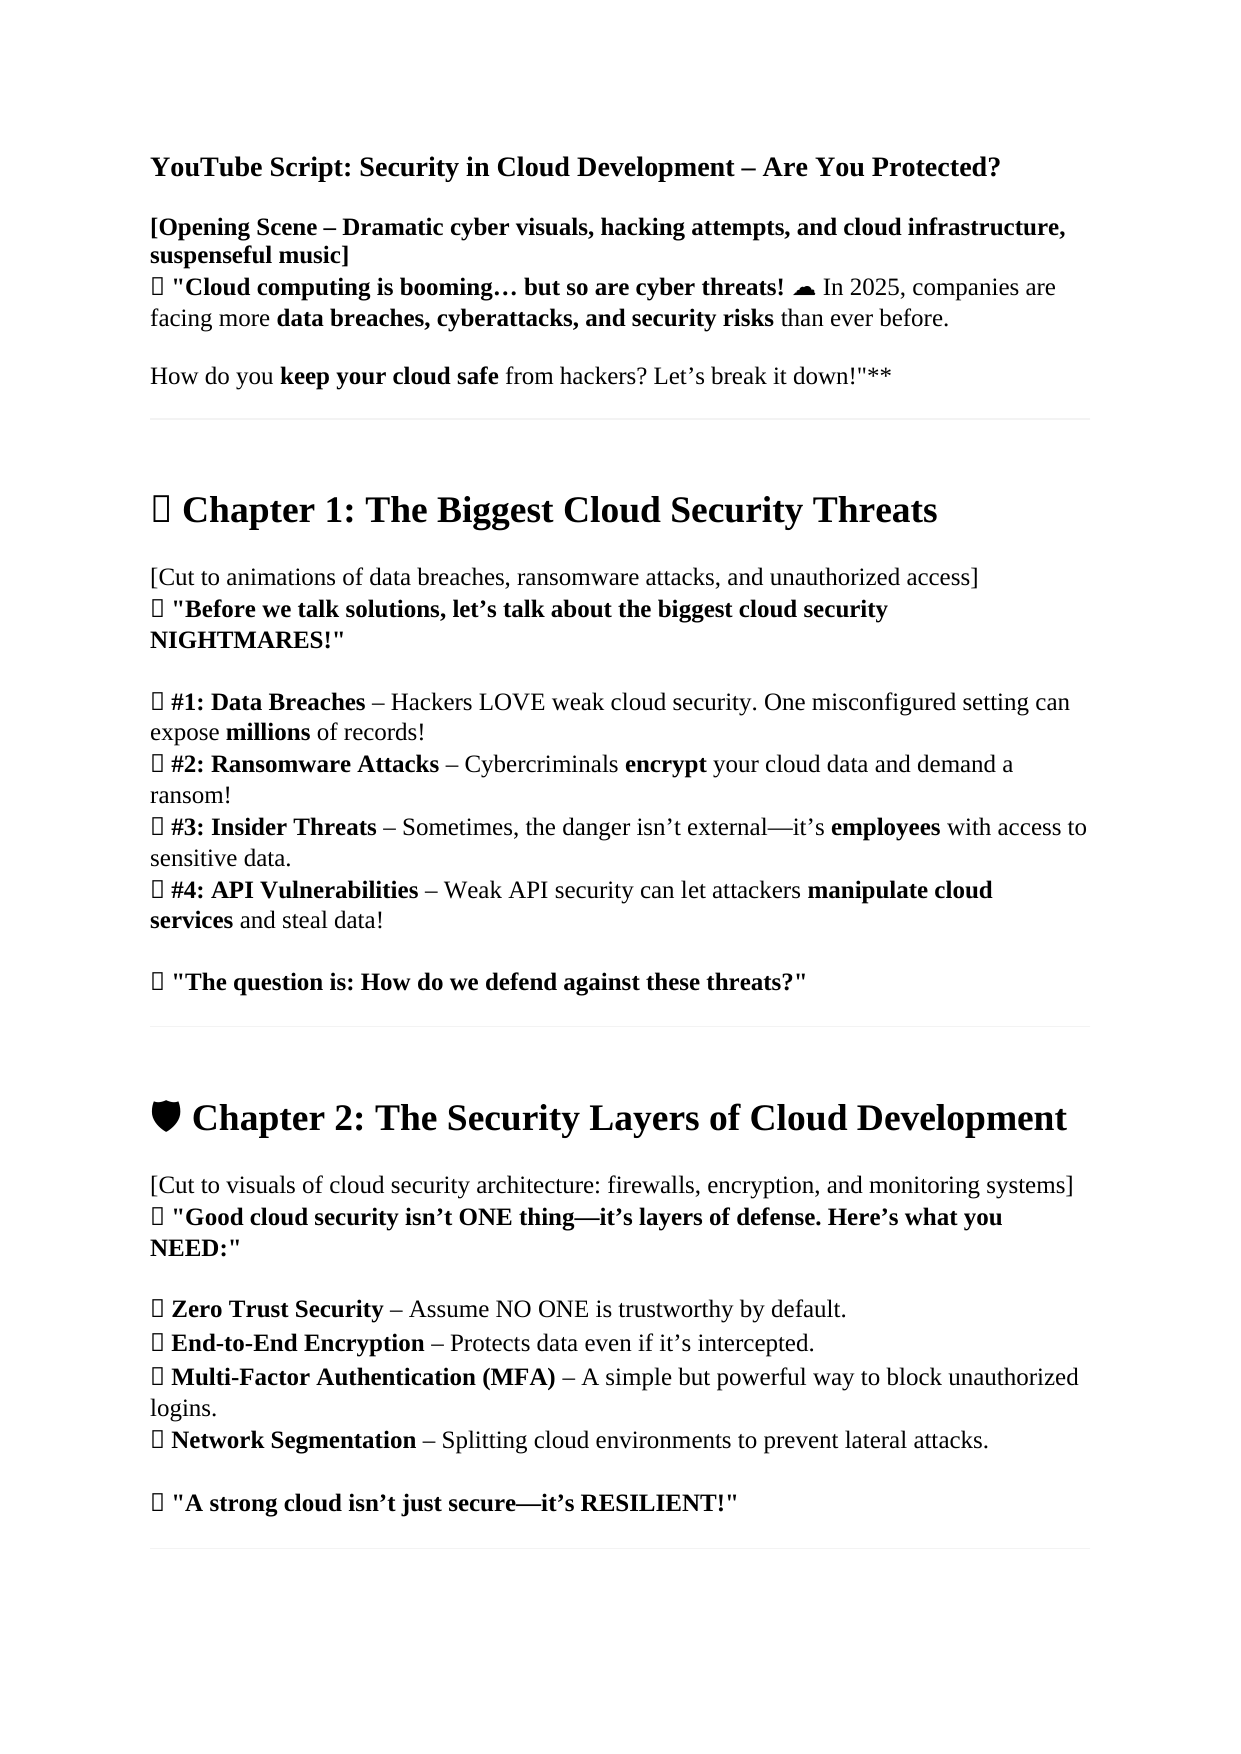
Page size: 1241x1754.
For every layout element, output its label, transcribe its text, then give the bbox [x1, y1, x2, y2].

text How do you keep your cloud safe from hackers? Let’s break it down!"** [150, 361, 1090, 390]
text 🛡️ Chapter 2: The Security Layers of Cloud Development [150, 1090, 1090, 1141]
text [Cut to visuals of cloud security architecture: firewalls, encryption, and monitoring systems] 🎤 "Good cloud security isn’t ONE thing—it’s layers of defense. Here’s what you NEED:" [150, 1170, 1090, 1262]
text YouTube Script: Security in Cloud Development – Are You Protected? [150, 150, 1090, 182]
text [Cut to animations of data breaches, ransomware attacks, and unauthorized access] 🎤 "Before we talk solutions, let’s talk about the biggest cloud security NIGHTMARES!" [150, 562, 1090, 654]
text 🎤 "A strong cloud isn’t just secure—it’s RESILIENT!" [150, 1485, 1090, 1519]
text ✅ Zero Trust Security – Assume NO ONE is trustworthy by default. ✅ End-to-End Encryption – Protects data even if it’s intercepted. ✅ Multi-Factor Authentication (MFA) – A simple but powerful way to block unauthorized logins. ✅ Network Segmentation – Splitting cloud environments to prevent lateral attacks. [150, 1291, 1090, 1456]
text [Opening Scene – Dramatic cyber visuals, hacking attempts, and cloud infrastructure, suspenseful music] 🎤 "Cloud computing is booming… but so are cyber threats! ☁️💀 In 2025, companies are facing more data breaches, cyberattacks, and security risks than ever before. [150, 212, 1090, 332]
text 🔥 #1: Data Breaches – Hackers LOVE weak cloud security. One misconfigured setting can expose millions of records! 🔥 #2: Ransomware Attacks – Cybercriminals encrypt your cloud data and demand a ransom! 🔥 #3: Insider Threats – Sometimes, the danger isn’t external—it’s employees with access to sensitive data. 🔥 #4: API Vulnerabilities – Weak API security can let attackers manipulate cloud services and steal data! [150, 683, 1090, 934]
text 🔐 Chapter 1: The Biggest Cloud Security Threats [150, 482, 1090, 533]
text 🎤 "The question is: How do we defend against these threats?" [150, 963, 1090, 998]
